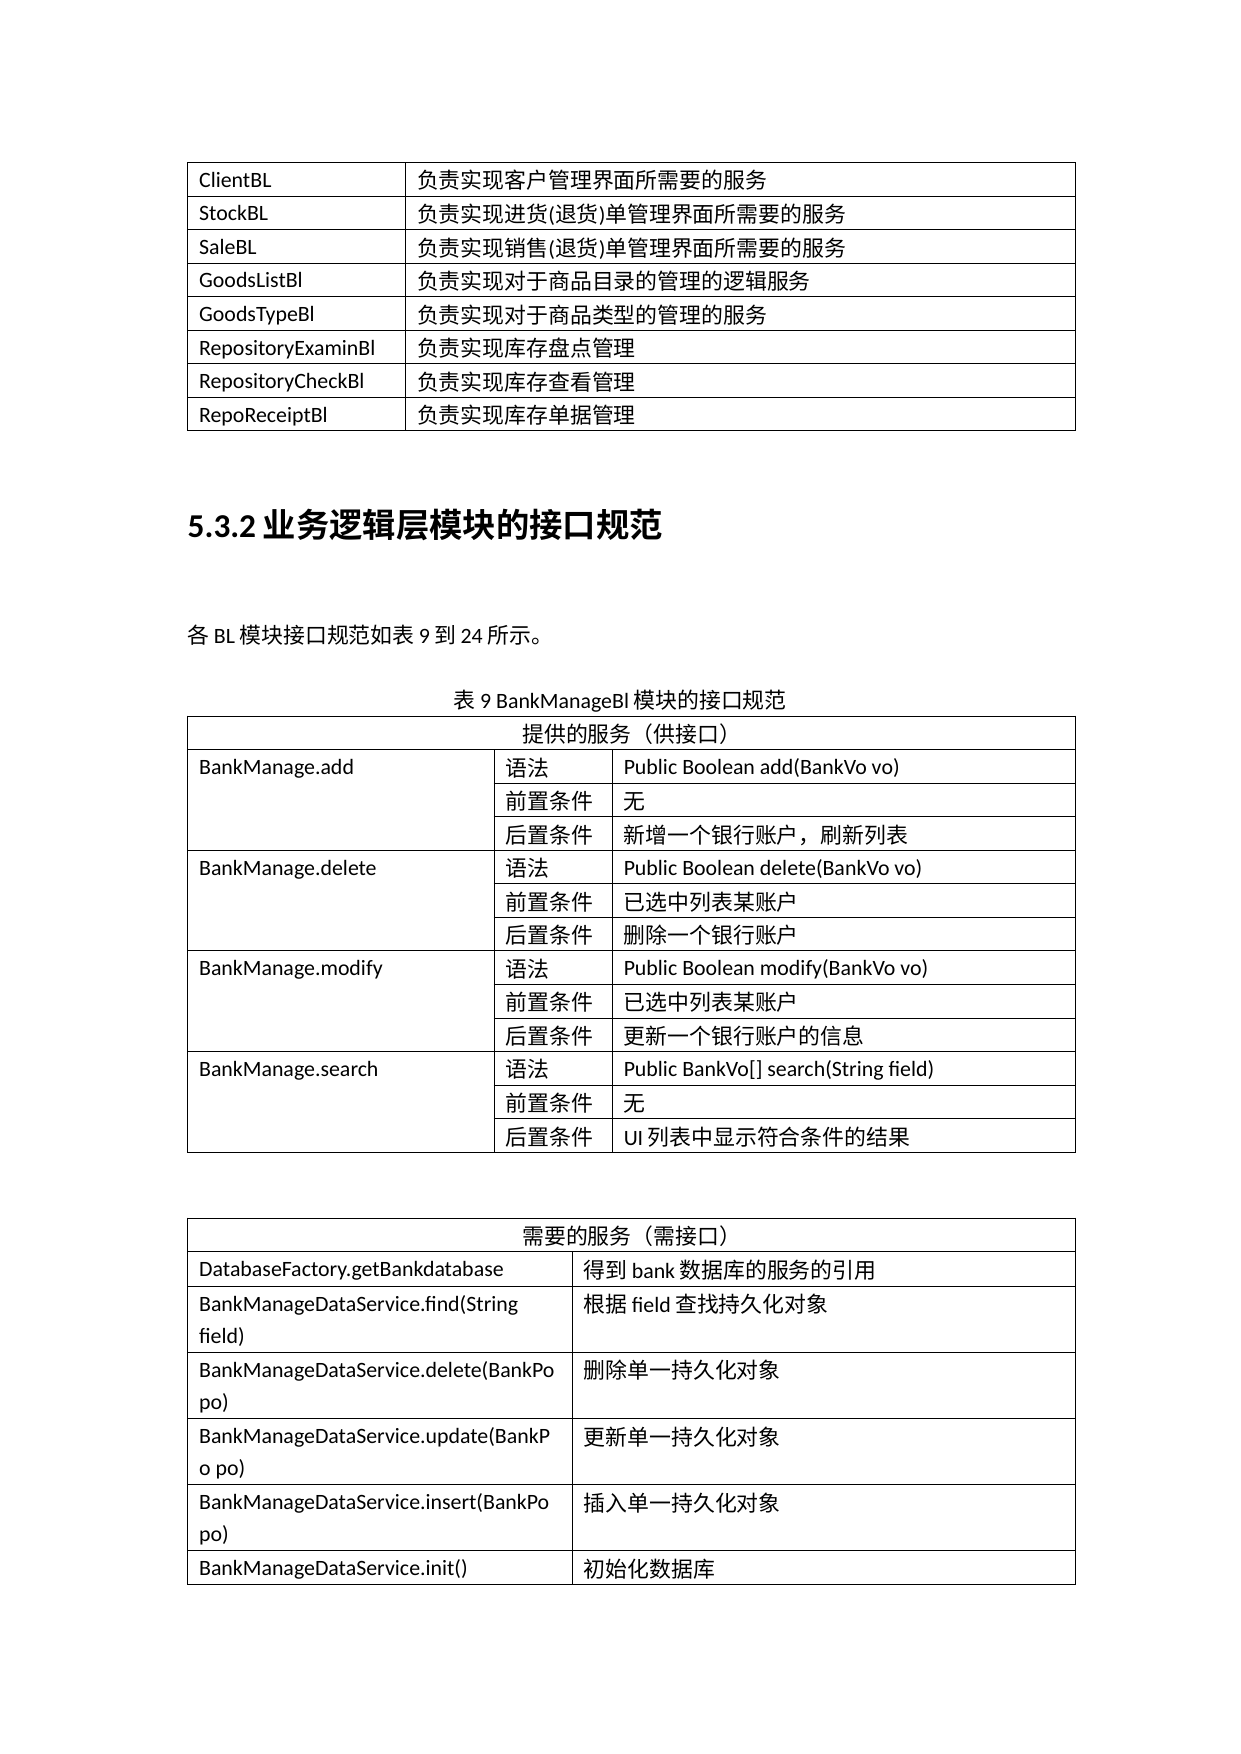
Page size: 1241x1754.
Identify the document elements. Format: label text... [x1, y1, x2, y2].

table_cell 负责实现库存查看管理 [406, 364, 1075, 397]
table_cell 后置条件 [495, 1119, 612, 1152]
table_cell RepositoryExaminBl [188, 331, 405, 363]
table_cell 语法 [495, 951, 612, 984]
table_header 提供的服务（供接口） [188, 717, 1075, 749]
table_cell 语法 [495, 750, 612, 783]
subtitle 5.3.2业务逻辑层模块的接口规范 [187, 491, 1053, 556]
table_cell 新增一个银行账户，刷新列表 [613, 817, 1075, 850]
table_cell GoodsListBl [188, 264, 405, 296]
table_cell 负责实现进货(退货)单管理界面所需要的服务 [406, 197, 1075, 229]
table_cell 已选中列表某账户 [613, 884, 1075, 917]
table_cell BankManage.add [188, 750, 494, 850]
table_cell 负责实现库存单据管理 [406, 398, 1075, 430]
table_cell UI列表中显示符合条件的结果 [613, 1119, 1075, 1152]
table_cell Public Boolean delete(BankVo vo) [613, 851, 1075, 883]
table_cell 语法 [495, 1052, 612, 1084]
table_cell BankManage.search [188, 1052, 494, 1152]
table_cell ClientBL [188, 163, 405, 196]
table_cell 无 [613, 784, 1075, 816]
table_cell 负责实现销售(退货)单管理界面所需要的服务 [406, 230, 1075, 263]
table_cell 更新单一持久化对象 [573, 1419, 1075, 1484]
table_cell RepositoryCheckBl [188, 364, 405, 397]
table_cell BankManageDataService.init() [188, 1551, 572, 1584]
table_header 需要的服务（需接口） [188, 1219, 1075, 1251]
table_cell GoodsTypeBl [188, 297, 405, 330]
text 表9 BankManageBl模块的接口规范 [187, 683, 1053, 716]
table_cell 无 [613, 1086, 1075, 1118]
table_cell BankManageDataService.delete(BankPo po) [188, 1353, 572, 1418]
table_cell 前置条件 [495, 784, 612, 816]
table_cell 插入单一持久化对象 [573, 1485, 1075, 1550]
table_cell BankManage.modify [188, 951, 494, 1051]
table_cell Public BankVo[] search(String field) [613, 1052, 1075, 1084]
table_cell 后置条件 [495, 817, 612, 850]
table_cell 更新一个银行账户的信息 [613, 1019, 1075, 1051]
table_cell 后置条件 [495, 1019, 612, 1051]
table_cell 前置条件 [495, 985, 612, 1017]
table_cell 删除单一持久化对象 [573, 1353, 1075, 1418]
table_cell SaleBL [188, 230, 405, 263]
table_cell Public Boolean add(BankVo vo) [613, 750, 1075, 783]
table_cell Public Boolean modify(BankVo vo) [613, 951, 1075, 984]
table_cell BankManage.delete [188, 851, 494, 950]
table_cell 负责实现库存盘点管理 [406, 331, 1075, 363]
table_cell BankManageDataService.find(String field) [188, 1287, 572, 1352]
table_cell StockBL [188, 197, 405, 229]
table_cell RepoReceiptBl [188, 398, 405, 430]
table_cell 已选中列表某账户 [613, 985, 1075, 1017]
table_cell BankManageDataService.insert(BankPo po) [188, 1485, 572, 1550]
table_cell 根据field查找持久化对象 [573, 1287, 1075, 1352]
table_cell DatabaseFactory.getBankdatabase [188, 1252, 572, 1286]
table_cell BankManageDataService.update(BankPo po) [188, 1419, 572, 1484]
table_cell 前置条件 [495, 1086, 612, 1118]
table_cell 负责实现对于商品类型的管理的服务 [406, 297, 1075, 330]
table_cell 语法 [495, 851, 612, 883]
table_cell 负责实现客户管理界面所需要的服务 [406, 163, 1075, 196]
table_cell 后置条件 [495, 918, 612, 950]
table_cell 前置条件 [495, 884, 612, 917]
table_cell 得到bank数据库的服务的引用 [573, 1252, 1075, 1286]
table_cell 删除一个银行账户 [613, 918, 1075, 950]
table_cell 初始化数据库 [573, 1551, 1075, 1584]
text 各BL模块接口规范如表9到24所示。 [187, 618, 1053, 651]
table_cell 负责实现对于商品目录的管理的逻辑服务 [406, 264, 1075, 296]
